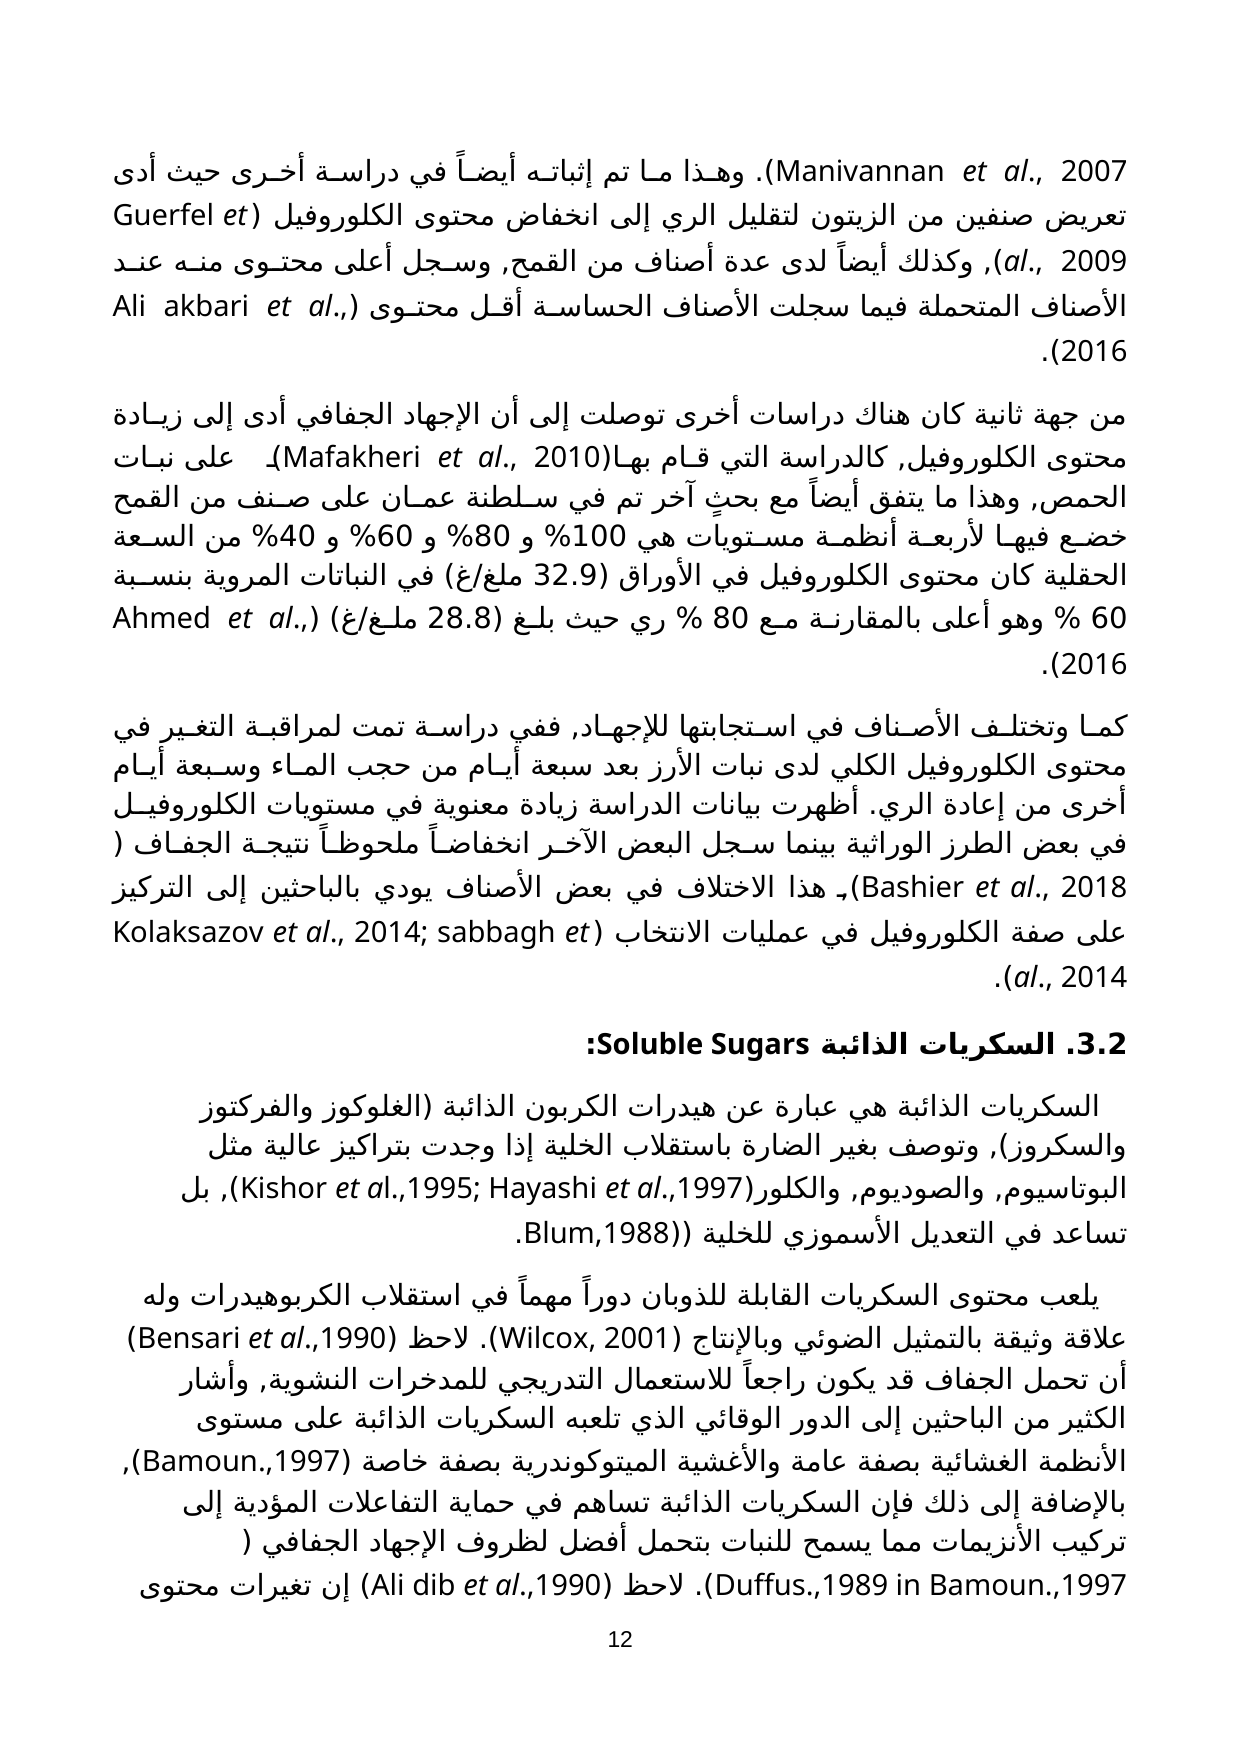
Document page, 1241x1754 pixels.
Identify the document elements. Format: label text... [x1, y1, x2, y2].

text السكريات الذائبة هي عبارة عن هيدرات الكربون الذائبة (الغلوكوز والفركتوز والسكروز), وتوصف بغير الضارة باستقلاب الخلية إذا وجدت بتراكيز عالية مثل البوتاسيوم, والصوديوم, والكلور(Kishor et al.,1995; Hayashi et al.,1997), بل تساعد في التعديل الأسموزي للخلية ((Blum,1988. [112, 1090, 1128, 1252]
text كما وتختلف الأصناف في استجابتها للإجهاد, ففي دراسة تمت لمراقبة التغير في محتوى الكلوروفيل الكلي لدى نبات الأرز بعد سبعة أيام من حجب الماء وسبعة أيام أخرى من إعادة الري. أظهرت بيانات الدراسة زيادة معنوية في مستويات الكلوروفيل في بعض الطرز الوراثية بينما سجل البعض الآخر انخفاضاً ملحوظاً نتيجة الجفاف (Bashier et al., 2018), هذا الاختلاف في بعض الأصناف يودي بالباحثين إلى التركيز على صفة الكلوروفيل في عمليات الانتخاب (Kolaksazov et al., 2014; sabbagh et al., 2014). [112, 710, 1128, 996]
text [112, 1279, 1128, 1603]
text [112, 150, 1128, 370]
text 3.2. السكريات الذائبة Soluble Sugars: [112, 1023, 1128, 1063]
text من جهة ثانية كان هناك دراسات أخرى توصلت إلى أن الإجهاد الجفافي أدى إلى زيادة محتوى الكلوروفيل, كالدراسة التي قام بها(Mafakheri et al., 2010) على نبات الحمص, وهذا ما يتفق أيضاً مع بحثٍ آخر تم في سلطنة عمان على صنف من القمح خضع فيها لأربعة أنظمة مستويات هي 100% و 80% و 60% و 40% من السعة الحقلية كان محتوى الكلوروفيل في الأوراق (32.9 ملغ/غ) في النباتات المروية بنسبة 60 % وهو أعلى بالمقارنة مع 80 % ري حيث بلغ (28.8 ملغ/غ) (Ahmed et al., 2016). [112, 397, 1128, 683]
